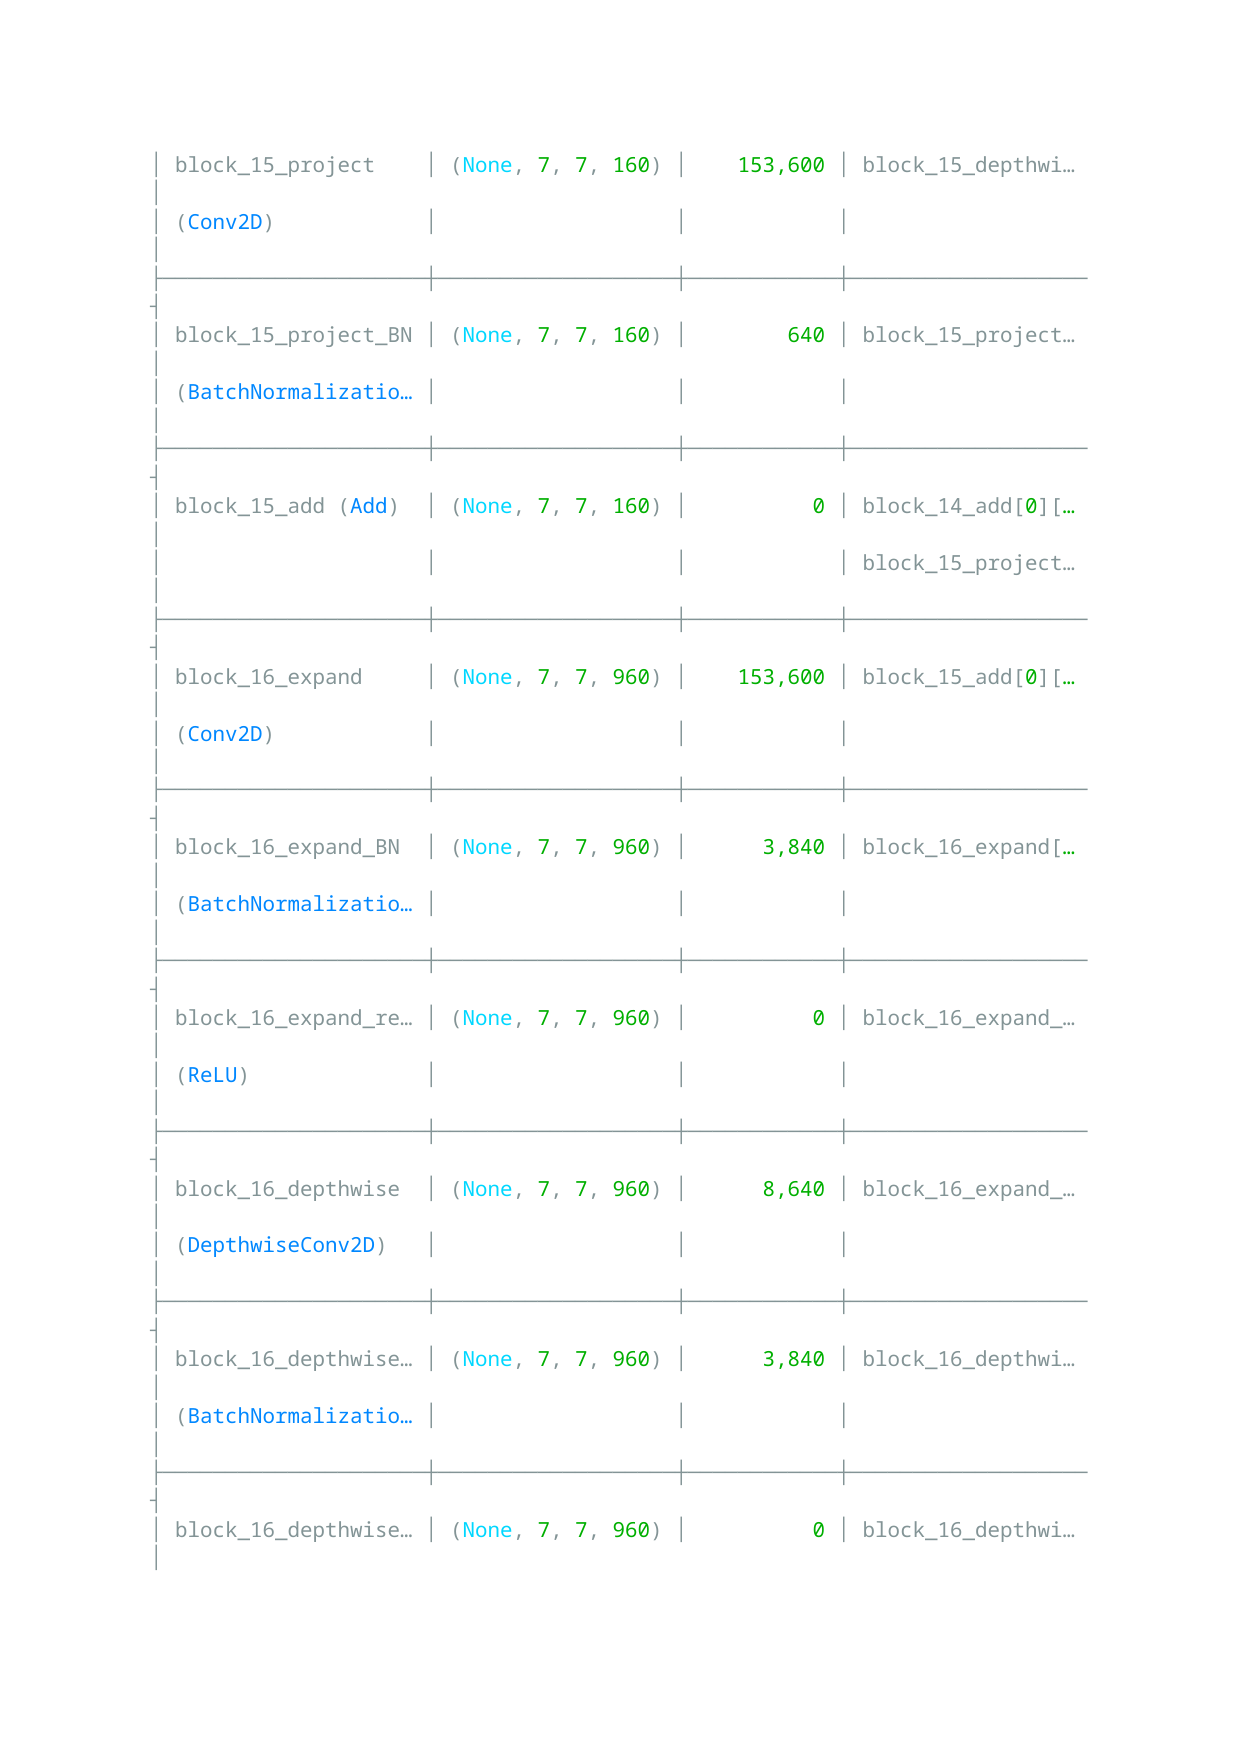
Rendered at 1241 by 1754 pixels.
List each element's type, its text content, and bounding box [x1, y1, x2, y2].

text │ (BatchNormalizatio… │ │ │ │ [150, 1401, 1090, 1458]
text ├─────────────────────┼───────────────────┼────────────┼───────────────────┤ [150, 1117, 1090, 1174]
text │ (BatchNormalizatio… │ │ │ │ [150, 377, 1090, 434]
text ├─────────────────────┼───────────────────┼────────────┼───────────────────┤ [150, 605, 1090, 662]
text ├─────────────────────┼───────────────────┼────────────┼───────────────────┤ [150, 946, 1090, 1003]
text │ block_16_expand │ (None, 7, 7, 960) │ 153,600 │ block_15_add[0][… │ [150, 662, 1090, 719]
text │ block_16_depthwise… │ (None, 7, 7, 960) │ 0 │ block_16_depthwi… │ [150, 1515, 1090, 1572]
text │ block_15_project_BN │ (None, 7, 7, 160) │ 640 │ block_15_project… │ [150, 321, 1090, 377]
text ├─────────────────────┼───────────────────┼────────────┼───────────────────┤ [150, 434, 1090, 491]
text ├─────────────────────┼───────────────────┼────────────┼───────────────────┤ [150, 776, 1090, 832]
text │ block_16_expand_re… │ (None, 7, 7, 960) │ 0 │ block_16_expand_… │ [150, 1003, 1090, 1060]
text │ (BatchNormalizatio… │ │ │ │ [150, 889, 1090, 946]
text │ block_15_project │ (None, 7, 7, 160) │ 153,600 │ block_15_depthwi… │ [150, 150, 1090, 207]
text │ block_16_expand_BN │ (None, 7, 7, 960) │ 3,840 │ block_16_expand[… │ [150, 832, 1090, 889]
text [150, 1458, 1090, 1515]
text │ (DepthwiseConv2D) │ │ │ │ [150, 1231, 1090, 1287]
text │ block_16_depthwise… │ (None, 7, 7, 960) │ 3,840 │ block_16_depthwi… │ [150, 1344, 1090, 1401]
text │ (Conv2D) │ │ │ │ [150, 719, 1090, 776]
text │ │ │ │ block_15_project… │ [150, 548, 1090, 605]
text ├─────────────────────┼───────────────────┼────────────┼───────────────────┤ [150, 1287, 1090, 1344]
text │ block_16_depthwise │ (None, 7, 7, 960) │ 8,640 │ block_16_expand_… │ [150, 1174, 1090, 1231]
text │ (ReLU) │ │ │ │ [150, 1060, 1090, 1117]
text │ (Conv2D) │ │ │ │ [150, 207, 1090, 264]
text │ block_15_add (Add) │ (None, 7, 7, 160) │ 0 │ block_14_add[0][… │ [150, 491, 1090, 548]
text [150, 264, 1090, 321]
